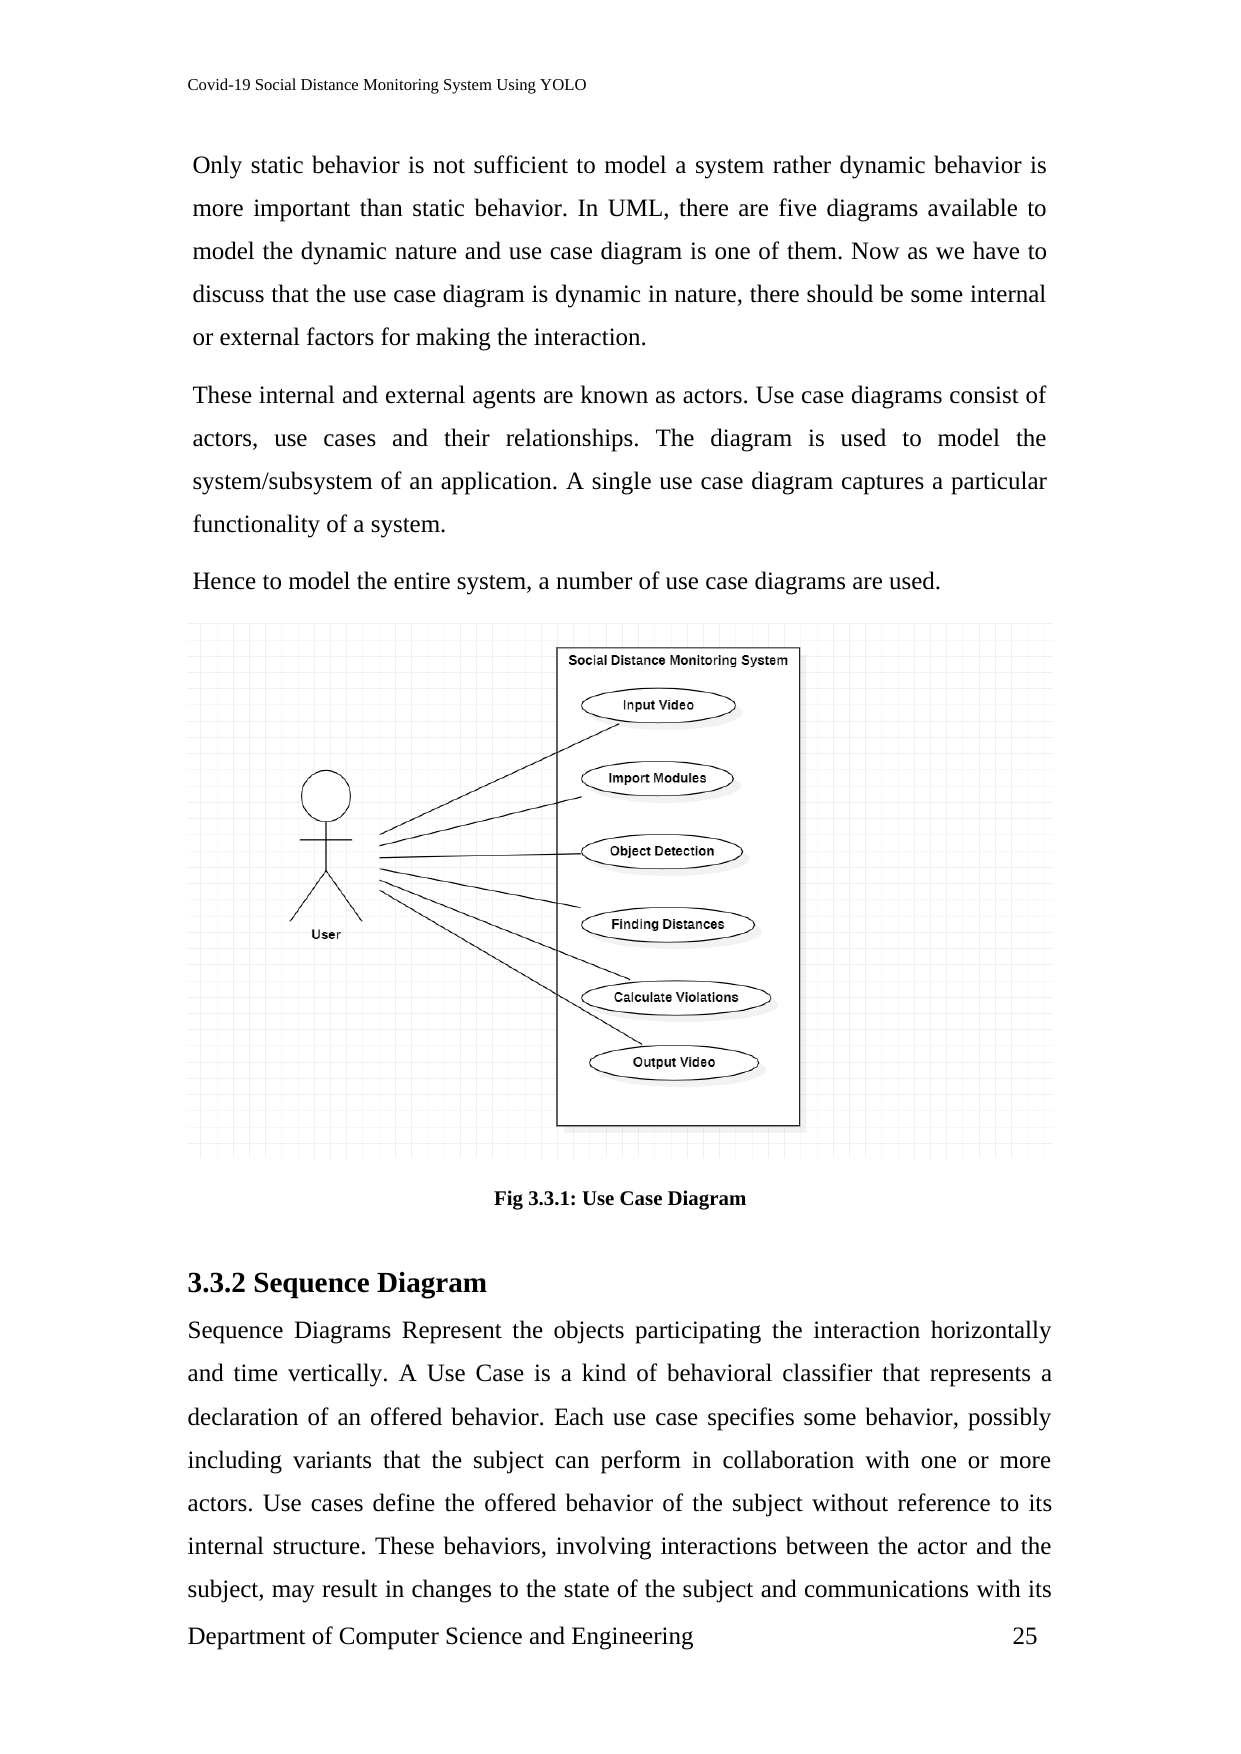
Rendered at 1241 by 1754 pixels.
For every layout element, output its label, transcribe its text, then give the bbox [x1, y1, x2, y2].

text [187, 1315, 1053, 1603]
text These internal and external agents are known as actors. Use case diagrams consist of actors, use cases and their relationships. The diagram is used to model the system/subsystem of an application. A single use case diagram captures a particular functionality of a system. [192, 380, 1048, 538]
text Hence to model the entire system, a number of use case diagrams are used. [192, 566, 1048, 595]
text Fig 3.3.1: Use Case Diagram [187, 1186, 1053, 1210]
picture [187, 623, 1053, 1158]
text Only static behavior is not sufficient to model a system rather dynamic behavior is more important than static behavior. In UML, there are five diagrams available to model the dynamic nature and use case diagram is one of them. Now as we have to discuss that the use case diagram is dynamic in nature, there should be some internal or external factors for making the interaction. [192, 150, 1048, 351]
text 3.3.2 Sequence Diagram [187, 1265, 1053, 1298]
